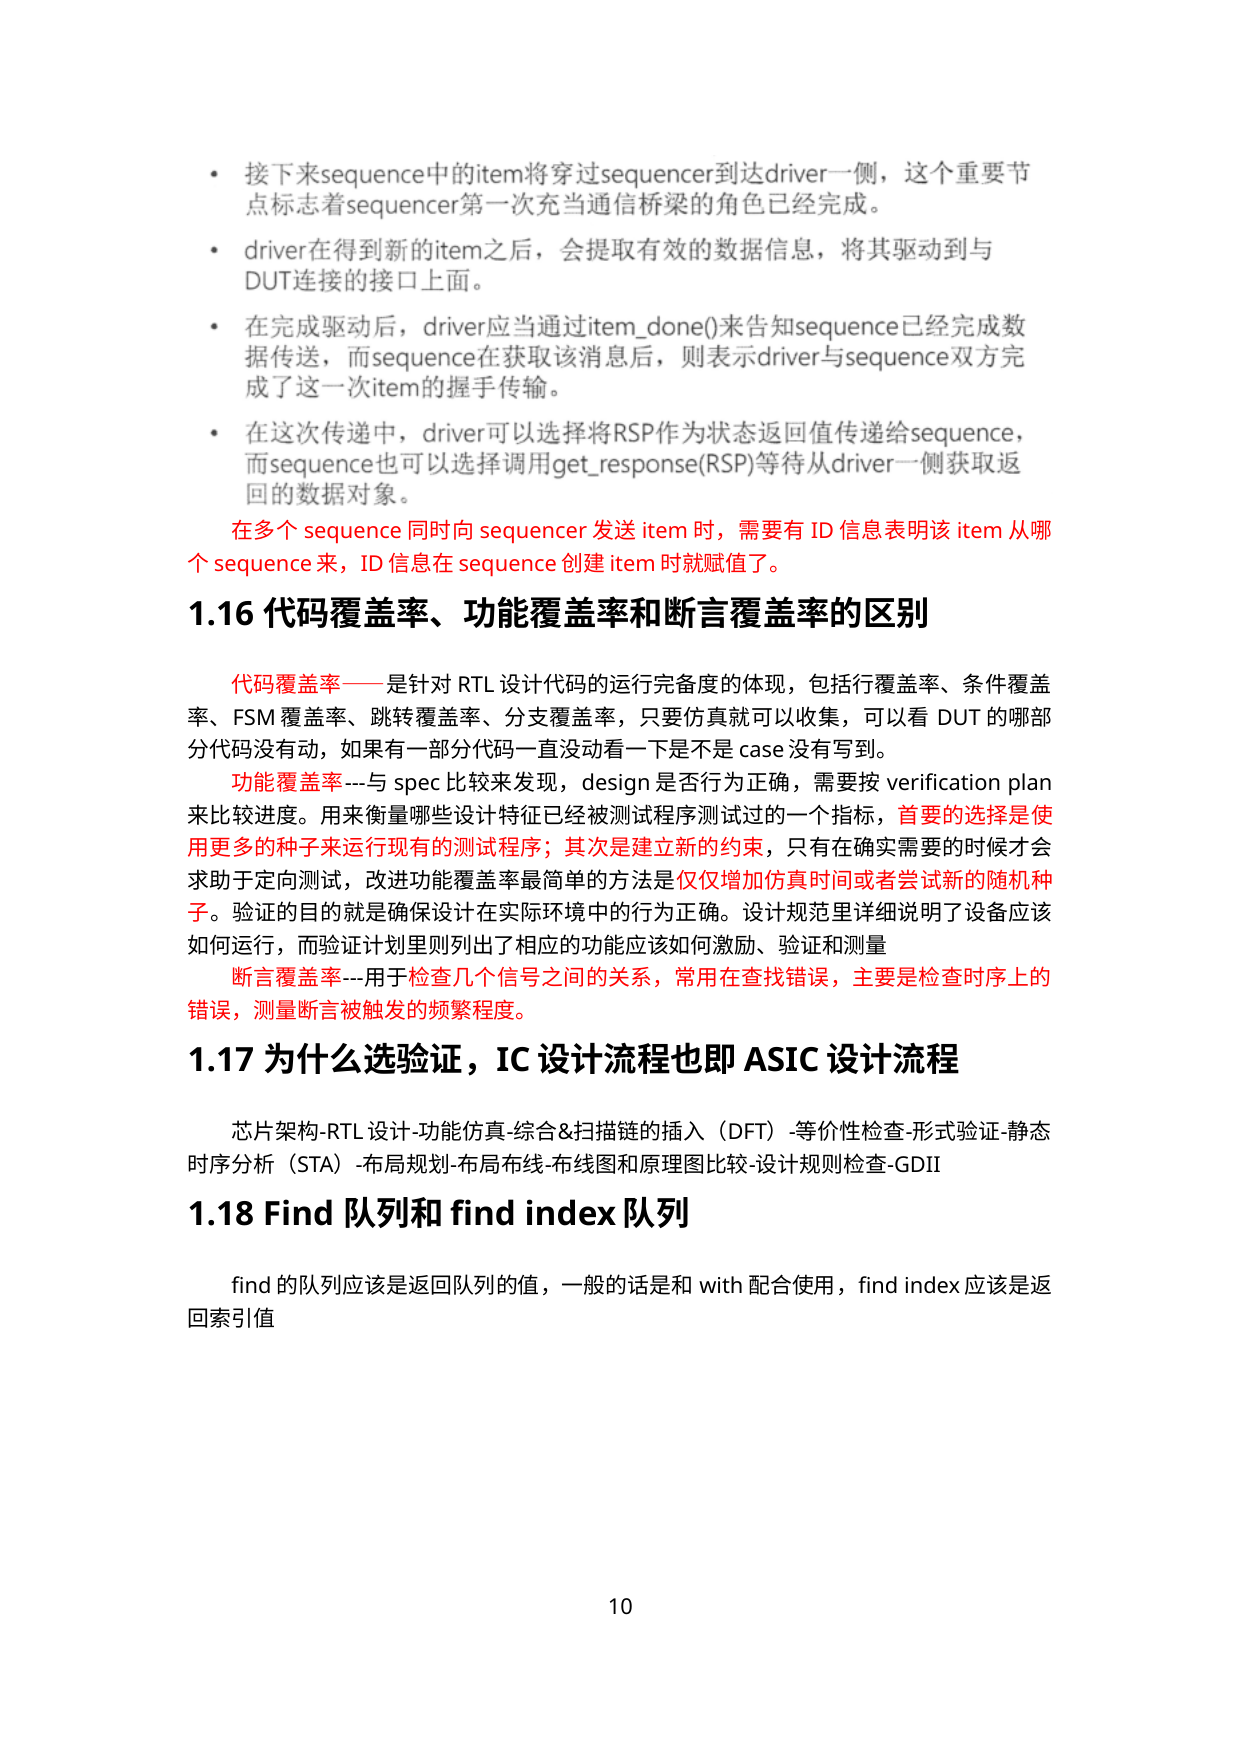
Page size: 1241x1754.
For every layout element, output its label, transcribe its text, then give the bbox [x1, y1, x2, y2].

picture [187, 155, 1053, 510]
subtitle 1.17 为什么选验证，IC设计流程也即ASIC设计流程 [187, 1025, 1053, 1090]
subtitle 1.16 代码覆盖率、功能覆盖率和断言覆盖率的区别 [187, 578, 1053, 643]
text 功能覆盖率---与spec比较来发现，design是否行为正确，需要按verification plan来比较进度。用来衡量哪些设计特征已经被测试程序测试过的一个指标，首要的选择是使用更多的种子来运行现有的测试程序；其次是建立新的约束，只有在确实需要的时候才会求助于定向测试，改进功能覆盖率最简单的方法是仅仅增加仿真时间或者尝试新的随机种子。验证的目的就是确保设计在实际环境中的行为正确。设计规范里详细说明了设备应该如何运行，而验证计划里则列出了相应的功能应该如何激励、验证和测量 [187, 765, 1053, 960]
text 代码覆盖率——是针对RTL设计代码的运行完备度的体现，包括行覆盖率、条件覆盖率、FSM覆盖率、跳转覆盖率、分支覆盖率，只要仿真就可以收集，可以看DUT的哪部分代码没有动，如果有一部分代码一直没动看一下是不是case没有写到。 [187, 667, 1053, 765]
text find的队列应该是返回队列的值，一般的话是和with配合使用，find index应该是返回索引值 [187, 1268, 1053, 1333]
subtitle 1.18 Find 队列和find index队列 [187, 1179, 1053, 1244]
text 断言覆盖率---用于检查几个信号之间的关系，常用在查找错误，主要是检查时序上的错误，测量断言被触发的频繁程度。 [187, 960, 1053, 1025]
text 在多个sequence同时向sequencer发送item时，需要有ID信息表明该item从哪个sequence来，ID信息在sequence创建item时就赋值了。 [187, 513, 1053, 578]
text 芯片架构-RTL设计-功能仿真-综合&扫描链的插入（DFT）-等价性检查-形式验证-静态时序分析（STA）-布局规划-布局布线-布线图和原理图比较-设计规则检查-GDII [187, 1114, 1053, 1179]
